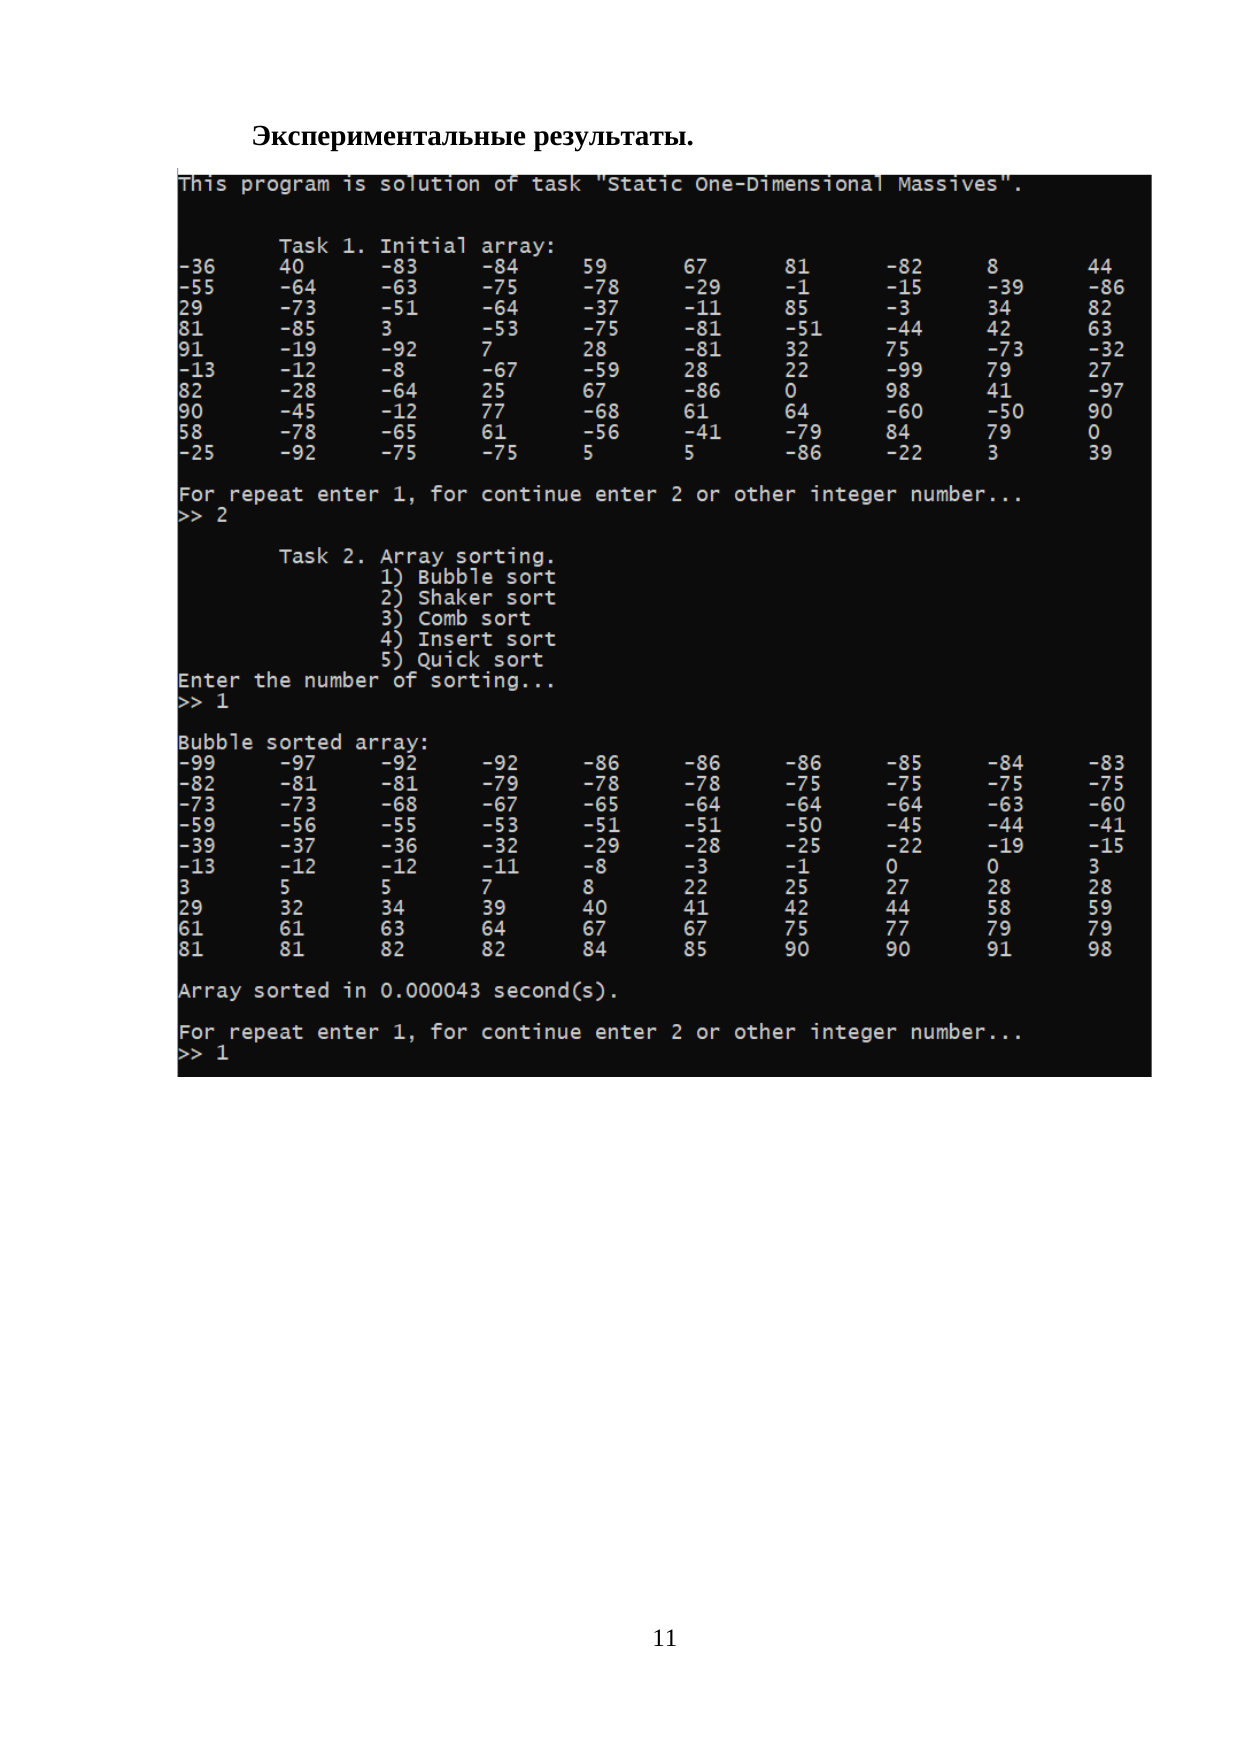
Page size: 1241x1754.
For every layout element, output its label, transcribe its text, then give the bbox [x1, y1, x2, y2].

text Экспериментальные результаты. [177, 118, 1152, 152]
picture [177, 168, 1152, 1077]
